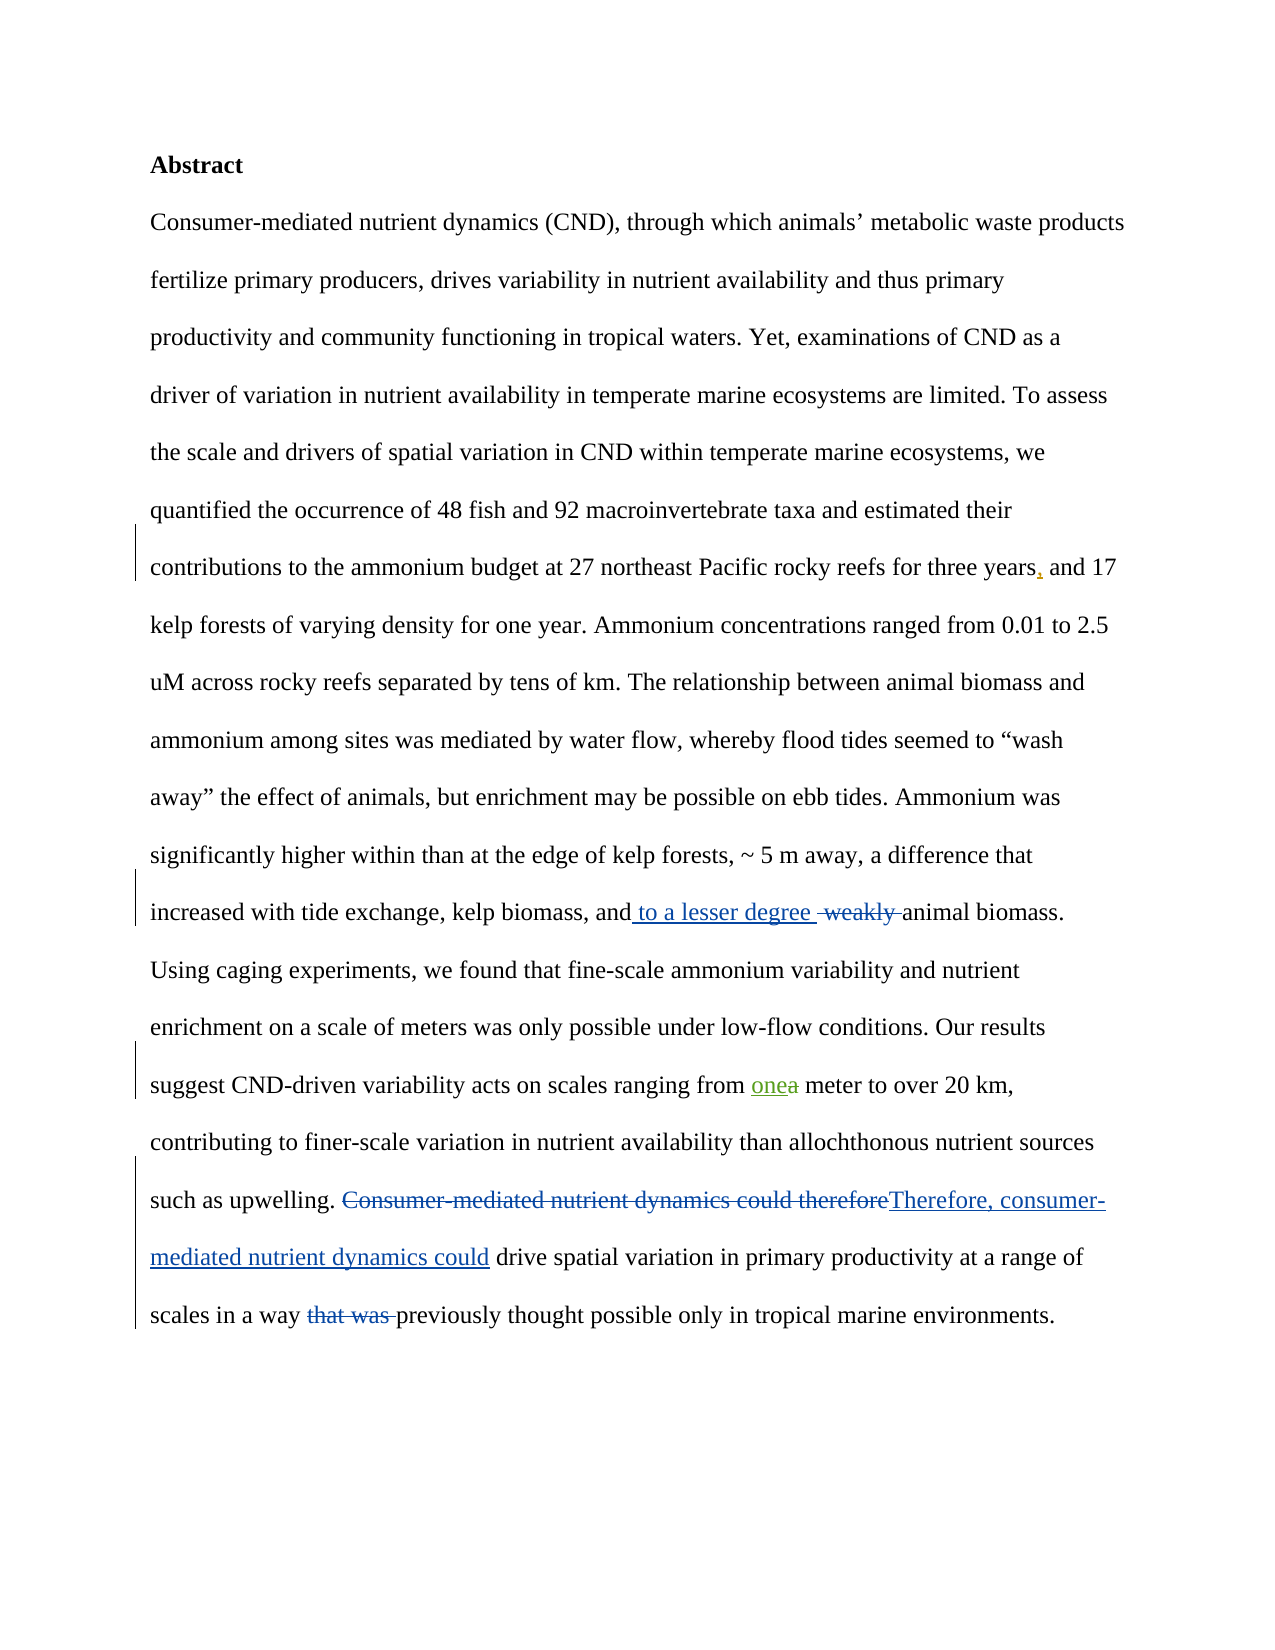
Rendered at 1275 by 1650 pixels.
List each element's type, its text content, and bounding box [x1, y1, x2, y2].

text Consumer-mediated nutrient dynamics (CND), through which animals’ metabolic waste products fertilize primary producers, drives variability in nutrient availability and thus primary productivity and community functioning in tropical waters. Yet, examinations of CND as a driver of variation in nutrient availability in temperate marine ecosystems are limited. To assess the scale and drivers of spatial variation in CND within temperate marine ecosystems, we quantified the occurrence of 48 fish and 92 macroinvertebrate taxa and estimated their contributions to the ammonium budget at 27 northeast Pacific rocky reefs for three years and 17 kelp forests of varying density for one year. Ammonium concentrations ranged from 0.01 to 2.5 uM across rocky reefs separated by tens of km. The relationship between animal biomass and ammonium among sites was mediated by water flow, whereby flood tides seemed to “wash away” the effect of animals, but enrichment may be possible on ebb tides. Ammonium was significantly higher within than at the edge of kelp forests, ~ 5 m away, a difference that increased with tide exchange, kelp biomass, andanimal biomass. Using caging experiments, we found that fine-scale ammonium variability and nutrient enrichment on a scale of meters was only possible under low-flow conditions. Our results suggest CND-driven variability acts on scales ranging from meter to over 20 km, contributing to finer-scale variation in nutrient availability than allochthonous nutrient sources such as upwelling. drive spatial variation in primary productivity at a range of scales in a way previously thought possible only in tropical marine environments. [150, 207, 1125, 1329]
text Abstract [150, 150, 1125, 179]
